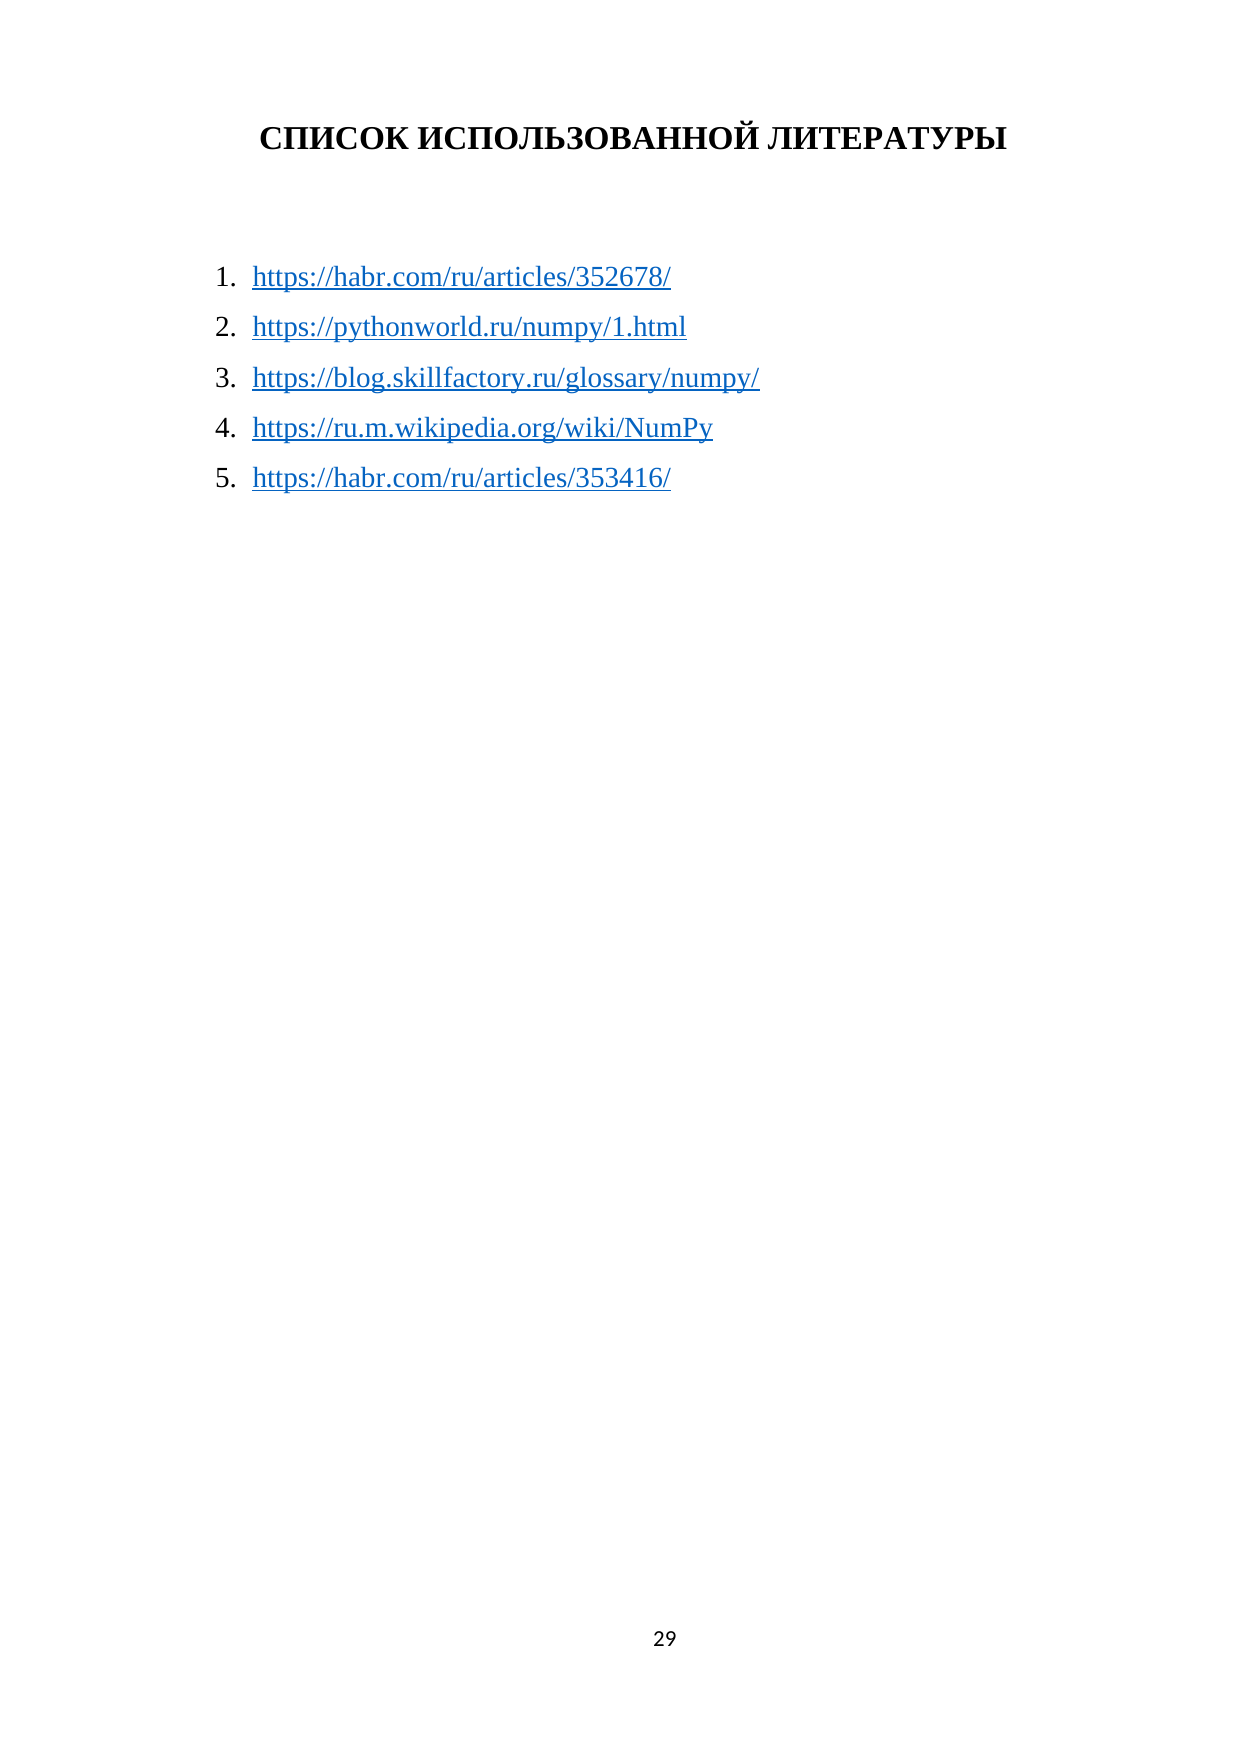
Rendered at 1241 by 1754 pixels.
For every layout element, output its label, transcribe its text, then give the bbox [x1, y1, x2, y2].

list https://habr.com/ru/articles/352678/ [215, 259, 1152, 293]
text СПИСОК ИСПОЛЬЗОВАННОЙ ЛИТЕРАТУРЫ [177, 118, 1152, 156]
list https://habr.com/ru/articles/353416/ [215, 461, 1152, 494]
list https://pythonworld.ru/numpy/1.html [215, 309, 1152, 343]
list https://ru.m.wikipedia.org/wiki/NumPy [215, 410, 1152, 444]
list https://blog.skillfactory.ru/glossary/numpy/ [215, 360, 1152, 393]
